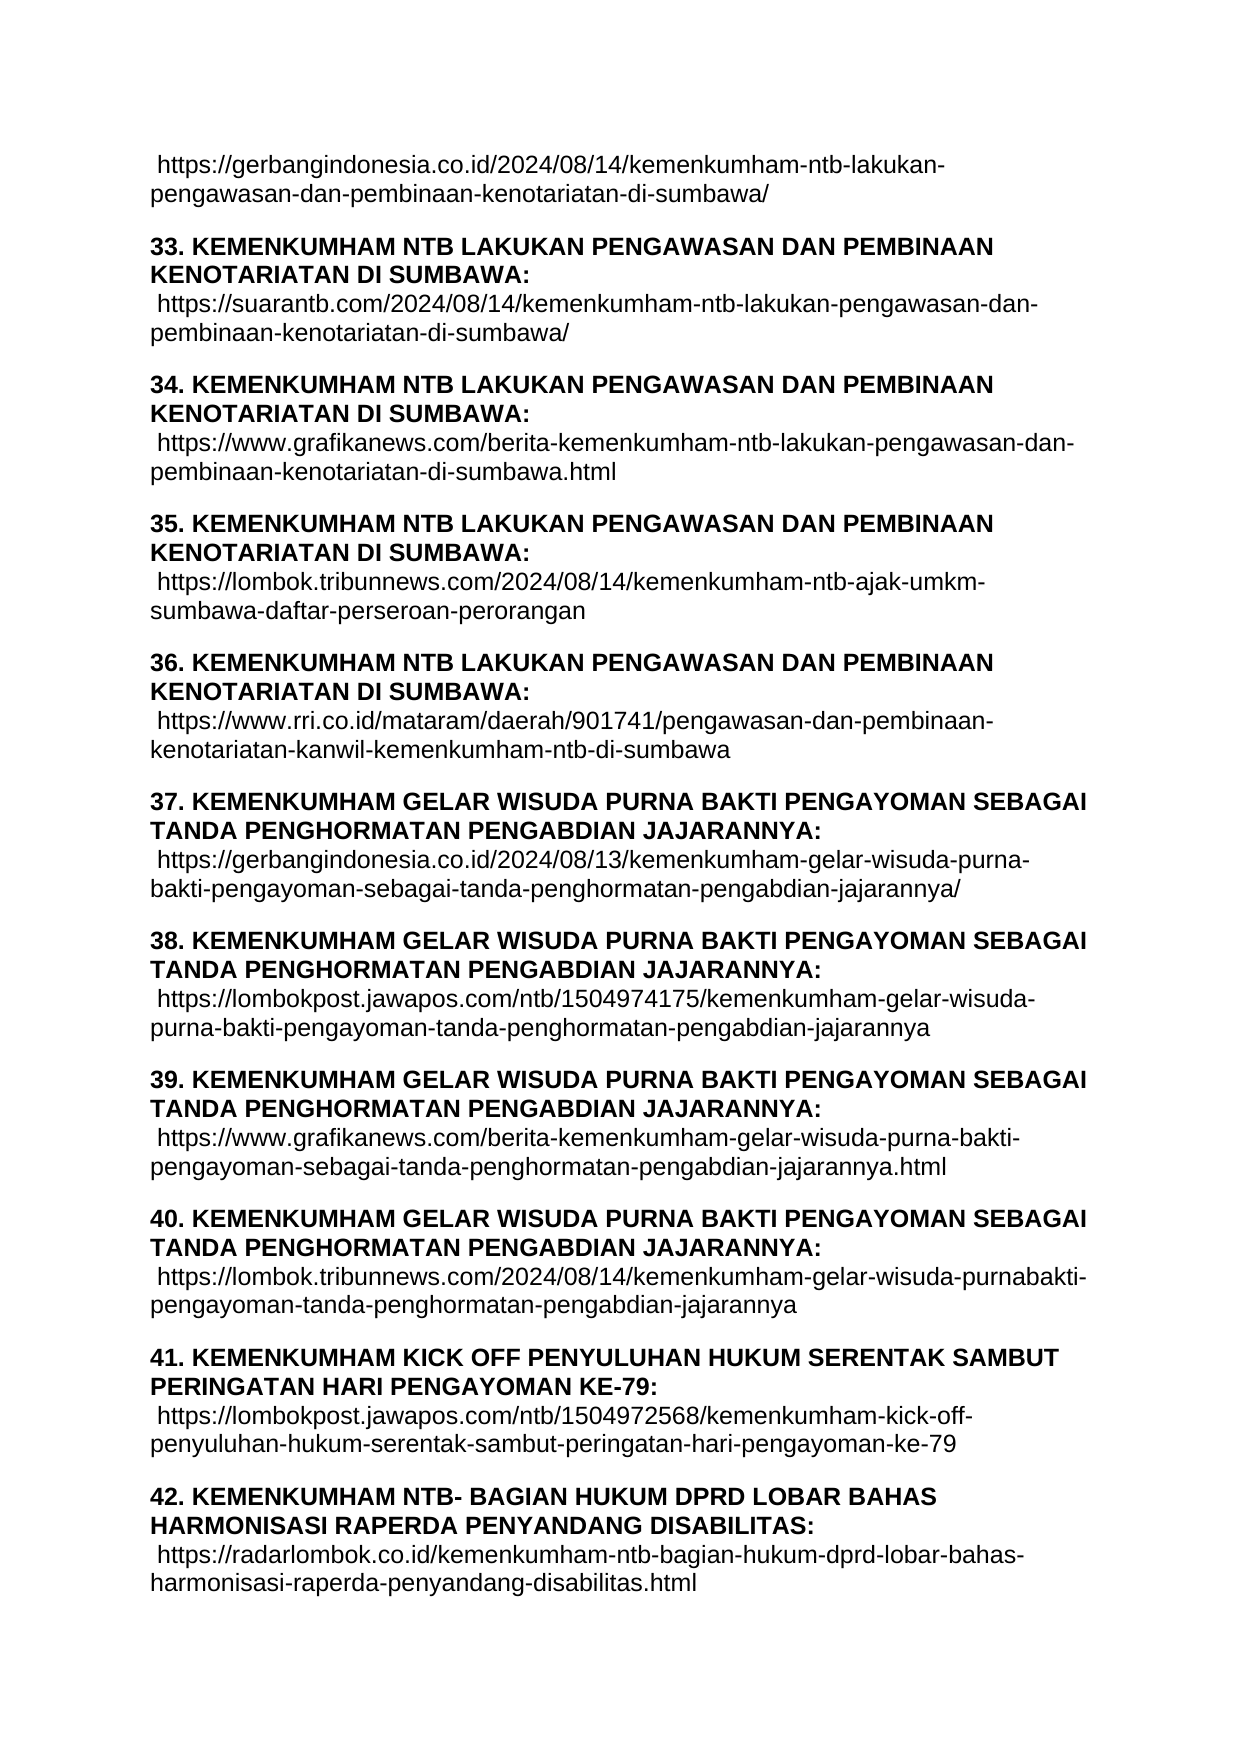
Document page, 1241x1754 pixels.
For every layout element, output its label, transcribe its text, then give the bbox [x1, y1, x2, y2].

text 41. KEMENKUMHAM KICK OFF PENYULUHAN HUKUM SERENTAK SAMBUT PERINGATAN HARI PENGAYOMAN KE-79: [150, 1343, 1090, 1401]
text 42. KEMENKUMHAM NTB- BAGIAN HUKUM DPRD LOBAR BAHAS HARMONISASI RAPERDA PENYANDANG DISABILITAS: [150, 1482, 1090, 1539]
text https://lombokpost.jawapos.com/ntb/1504974175/kemenkumham-gelar-wisuda-purna-bakti-pengayoman-tanda-penghormatan-pengabdian-jajarannya [150, 984, 1090, 1041]
text https://lombok.tribunnews.com/2024/08/14/kemenkumham-ntb-ajak-umkm-sumbawa-daftar-perseroan-perorangan [150, 567, 1090, 624]
text 40. KEMENKUMHAM GELAR WISUDA PURNA BAKTI PENGAYOMAN SEBAGAI TANDA PENGHORMATAN PENGABDIAN JAJARANNYA: [150, 1204, 1090, 1262]
text https://suarantb.com/2024/08/14/kemenkumham-ntb-lakukan-pengawasan-dan-pembinaan-kenotariatan-di-sumbawa/ [150, 289, 1090, 346]
text 37. KEMENKUMHAM GELAR WISUDA PURNA BAKTI PENGAYOMAN SEBAGAI TANDA PENGHORMATAN PENGABDIAN JAJARANNYA: [150, 787, 1090, 845]
text https://www.grafikanews.com/berita-kemenkumham-gelar-wisuda-purna-bakti-pengayoman-sebagai-tanda-penghormatan-pengabdian-jajarannya.html [150, 1123, 1090, 1180]
text 39. KEMENKUMHAM GELAR WISUDA PURNA BAKTI PENGAYOMAN SEBAGAI TANDA PENGHORMATAN PENGABDIAN JAJARANNYA: [150, 1065, 1090, 1123]
text https://www.rri.co.id/mataram/daerah/901741/pengawasan-dan-pembinaan-kenotariatan-kanwil-kemenkumham-ntb-di-sumbawa [150, 706, 1090, 763]
text https://lombokpost.jawapos.com/ntb/1504972568/kemenkumham-kick-off-penyuluhan-hukum-serentak-sambut-peringatan-hari-pengayoman-ke-79 [150, 1401, 1090, 1458]
text https://radarlombok.co.id/kemenkumham-ntb-bagian-hukum-dprd-lobar-bahas-harmonisasi-raperda-penyandang-disabilitas.html [150, 1539, 1090, 1597]
text 35. KEMENKUMHAM NTB LAKUKAN PENGAWASAN DAN PEMBINAAN KENOTARIATAN DI SUMBAWA: [150, 509, 1090, 567]
text https://gerbangindonesia.co.id/2024/08/13/kemenkumham-gelar-wisuda-purna-bakti-pengayoman-sebagai-tanda-penghormatan-pengabdian-jajarannya/ [150, 845, 1090, 902]
text 33. KEMENKUMHAM NTB LAKUKAN PENGAWASAN DAN PEMBINAAN KENOTARIATAN DI SUMBAWA: [150, 231, 1090, 289]
text https://www.grafikanews.com/berita-kemenkumham-ntb-lakukan-pengawasan-dan-pembinaan-kenotariatan-di-sumbawa.html [150, 428, 1090, 485]
text 38. KEMENKUMHAM GELAR WISUDA PURNA BAKTI PENGAYOMAN SEBAGAI TANDA PENGHORMATAN PENGABDIAN JAJARANNYA: [150, 926, 1090, 984]
text 34. KEMENKUMHAM NTB LAKUKAN PENGAWASAN DAN PEMBINAAN KENOTARIATAN DI SUMBAWA: [150, 370, 1090, 428]
text 36. KEMENKUMHAM NTB LAKUKAN PENGAWASAN DAN PEMBINAAN KENOTARIATAN DI SUMBAWA: [150, 648, 1090, 706]
text https://gerbangindonesia.co.id/2024/08/14/kemenkumham-ntb-lakukan-pengawasan-dan-pembinaan-kenotariatan-di-sumbawa/ [150, 150, 1090, 207]
text https://lombok.tribunnews.com/2024/08/14/kemenkumham-gelar-wisuda-purnabakti-pengayoman-tanda-penghormatan-pengabdian-jajarannya [150, 1262, 1090, 1319]
